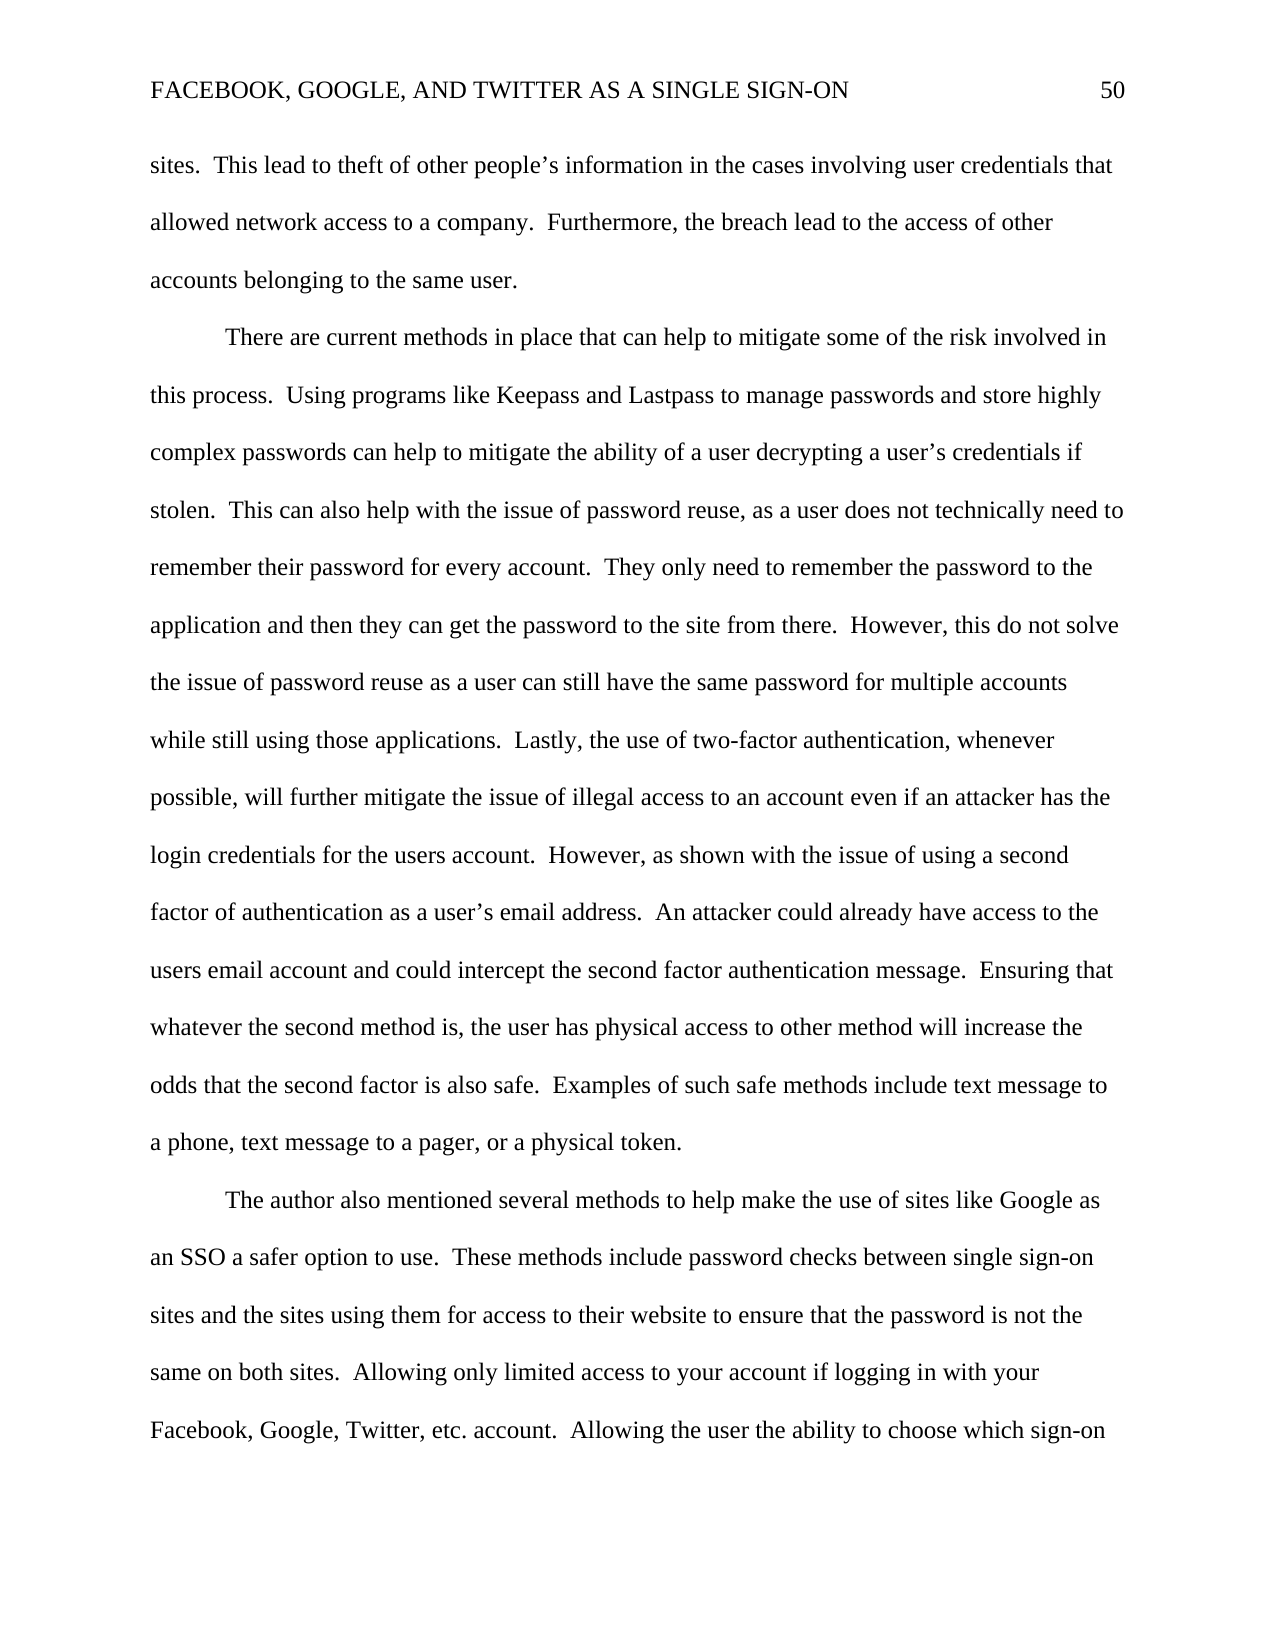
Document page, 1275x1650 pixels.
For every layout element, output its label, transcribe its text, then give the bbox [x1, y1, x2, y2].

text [150, 1185, 1125, 1444]
text There are current methods in place that can help to mitigate some of the risk involved in this process. Using programs like Keepass and Lastpass to manage passwords and store highly complex passwords can help to mitigate the ability of a user decrypting a user’s credentials if stolen. This can also help with the issue of password reuse, as a user does not technically need to remember their password for every account. They only need to remember the password to the application and then they can get the password to the site from there. However, this do not solve the issue of password reuse as a user can still have the same password for multiple accounts while still using those applications. Lastly, the use of two-factor authentication, whenever possible, will further mitigate the issue of illegal access to an account even if an attacker has the login credentials for the users account. However, as shown with the issue of using a second factor of authentication as a user’s email address. An attacker could already have access to the users email account and could intercept the second factor authentication message. Ensuring that whatever the second method is, the user has physical access to other method will increase the odds that the second factor is also safe. Examples of such safe methods include text message to a phone, text message to a pager, or a physical token. [150, 322, 1125, 1156]
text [150, 150, 1125, 294]
